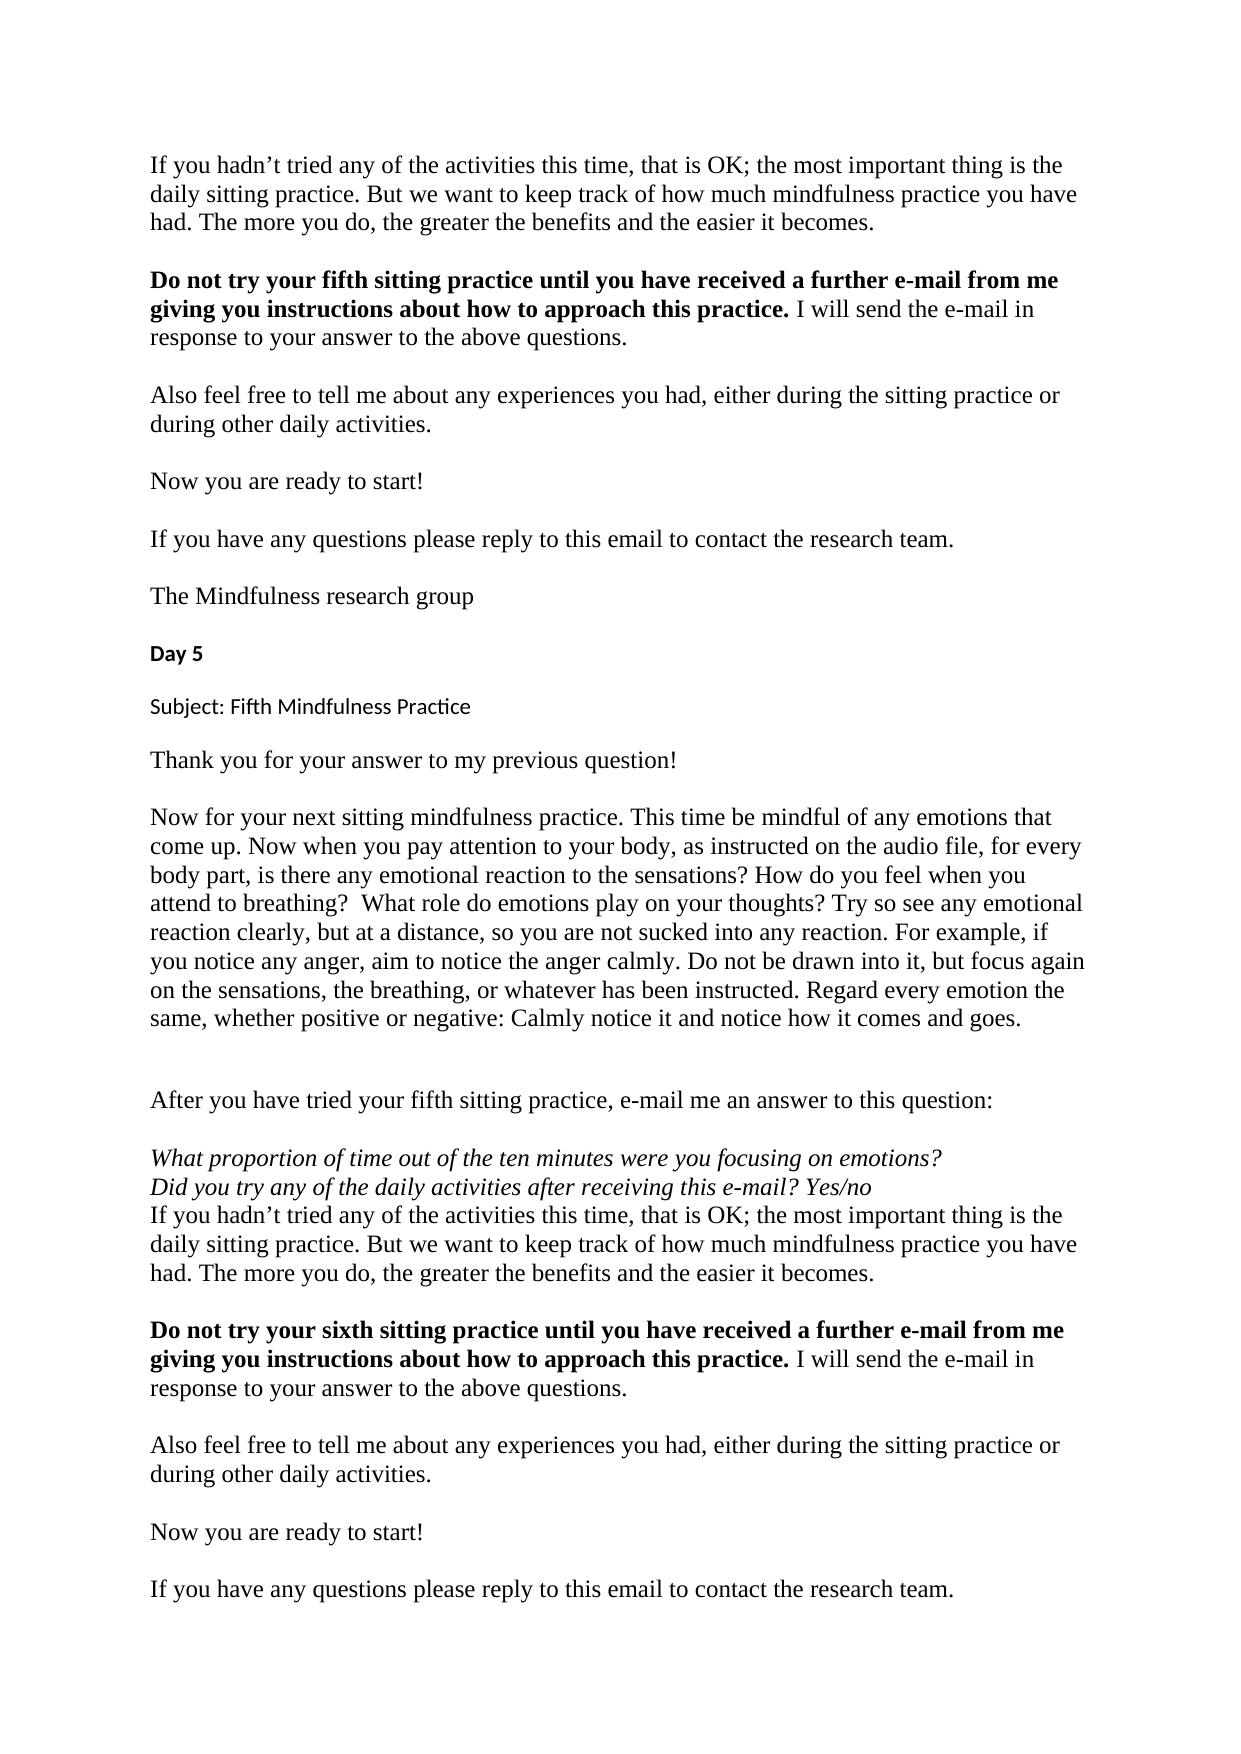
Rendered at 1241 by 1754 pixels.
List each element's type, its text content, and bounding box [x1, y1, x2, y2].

text Thank you for your answer to my previous question! [150, 745, 1090, 773]
text If you hadn’t tried any of the activities this time, that is OK; the most important thing is the daily sitting practice. But we want to keep track of how much mindfulness practice you have had. The more you do, the greater the benefits and the easier it becomes. [150, 150, 1090, 236]
text Subject: Fifth Mindfulness Practice [150, 692, 1090, 720]
text If you have any questions please reply to this email to contact the research team. [150, 1574, 1090, 1603]
text What proportion of time out of the ten minutes were you focusing on emotions? [150, 1143, 1090, 1172]
text Now you are ready to start! [150, 1517, 1090, 1545]
text Also feel free to tell me about any experiences you had, either during the sitting practice or during other daily activities. [150, 1430, 1090, 1488]
text If you hadn’t tried any of the activities this time, that is OK; the most important thing is the daily sitting practice. But we want to keep track of how much mindfulness practice you have had. The more you do, the greater the benefits and the easier it becomes. [150, 1200, 1090, 1287]
text After you have tried your fifth sitting practice, e-mail me an answer to this question: [150, 1085, 1090, 1114]
text Now for your next sitting mindfulness practice. This time be mindful of any emotions that come up. Now when you pay attention to your body, as instructed on the audio file, for every body part, is there any emotional reaction to the sensations? How do you feel when you attend to breathing? What role do emotions play on your thoughts? Try so see any emotional reaction clearly, but at a distance, so you are not sucked into any reaction. For example, if you notice any anger, aim to notice the anger calmly. Do not be drawn into it, but focus again on the sensations, the breathing, or whatever has been instructed. Regard every emotion the same, whether positive or negative: Calmly notice it and notice how it comes and goes. [150, 802, 1090, 1032]
text Do not try your fifth sitting practice until you have received a further e-mail from me giving you instructions about how to approach this practice. I will send the e-mail in response to your answer to the above questions. [150, 265, 1090, 351]
text Do not try your sixth sitting practice until you have received a further e-mail from me giving you instructions about how to approach this practice. I will send the e-mail in response to your answer to the above questions. [150, 1315, 1090, 1402]
text Now you are ready to start! [150, 466, 1090, 495]
text Also feel free to tell me about any experiences you had, either during the sitting practice or during other daily activities. [150, 380, 1090, 437]
text Did you try any of the daily activities after receiving this e-mail? Yes/no [150, 1172, 1090, 1200]
text If you have any questions please reply to this email to contact the research team. [150, 524, 1090, 552]
text Day 5 [150, 639, 1090, 667]
text The Mindfulness research group [150, 581, 1090, 610]
